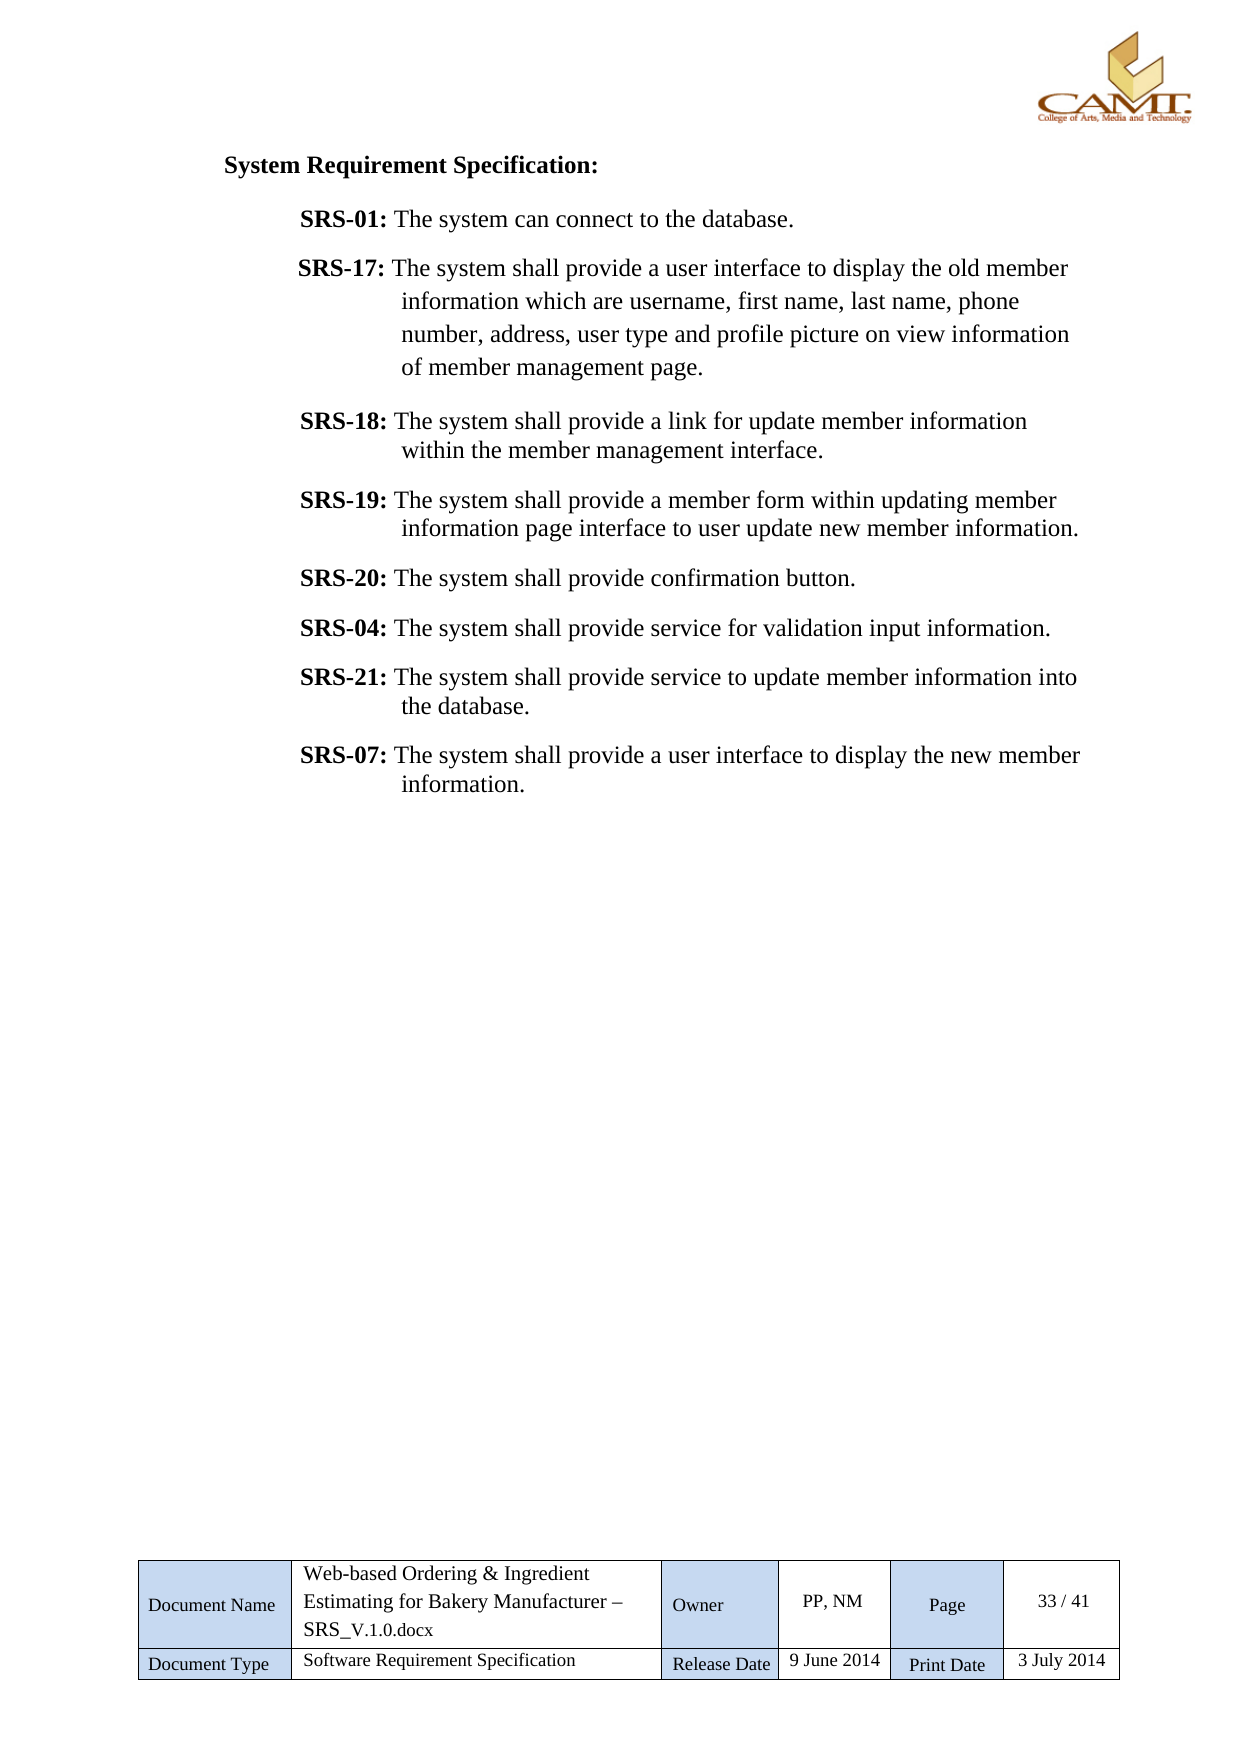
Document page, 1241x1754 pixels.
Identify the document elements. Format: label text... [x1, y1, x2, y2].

text SRS-01: The system can connect to the database. [225, 204, 1090, 233]
picture [1029, 25, 1196, 125]
text SRS-20: The system shall provide confirmation button. [300, 563, 1090, 592]
text System Requirement Specification: [150, 150, 1090, 179]
text SRS-19: The system shall provide a member form within updating member information page interface to user update new member information. [300, 485, 1090, 542]
text SRS-18: The system shall provide a link for update member information within the member management interface. [300, 406, 1090, 464]
list SRS-17: The system shall provide a user interface to display the old member information which are username, first name, last name, phone number, address, user type and profile picture on view information of member management page. [298, 253, 1090, 381]
text SRS-04: The system shall provide service for validation input information. [300, 613, 1090, 641]
text SRS-21: The system shall provide service to update member information into the database. [300, 662, 1090, 720]
text SRS-07: The system shall provide a user interface to display the new member information. [300, 741, 1090, 798]
